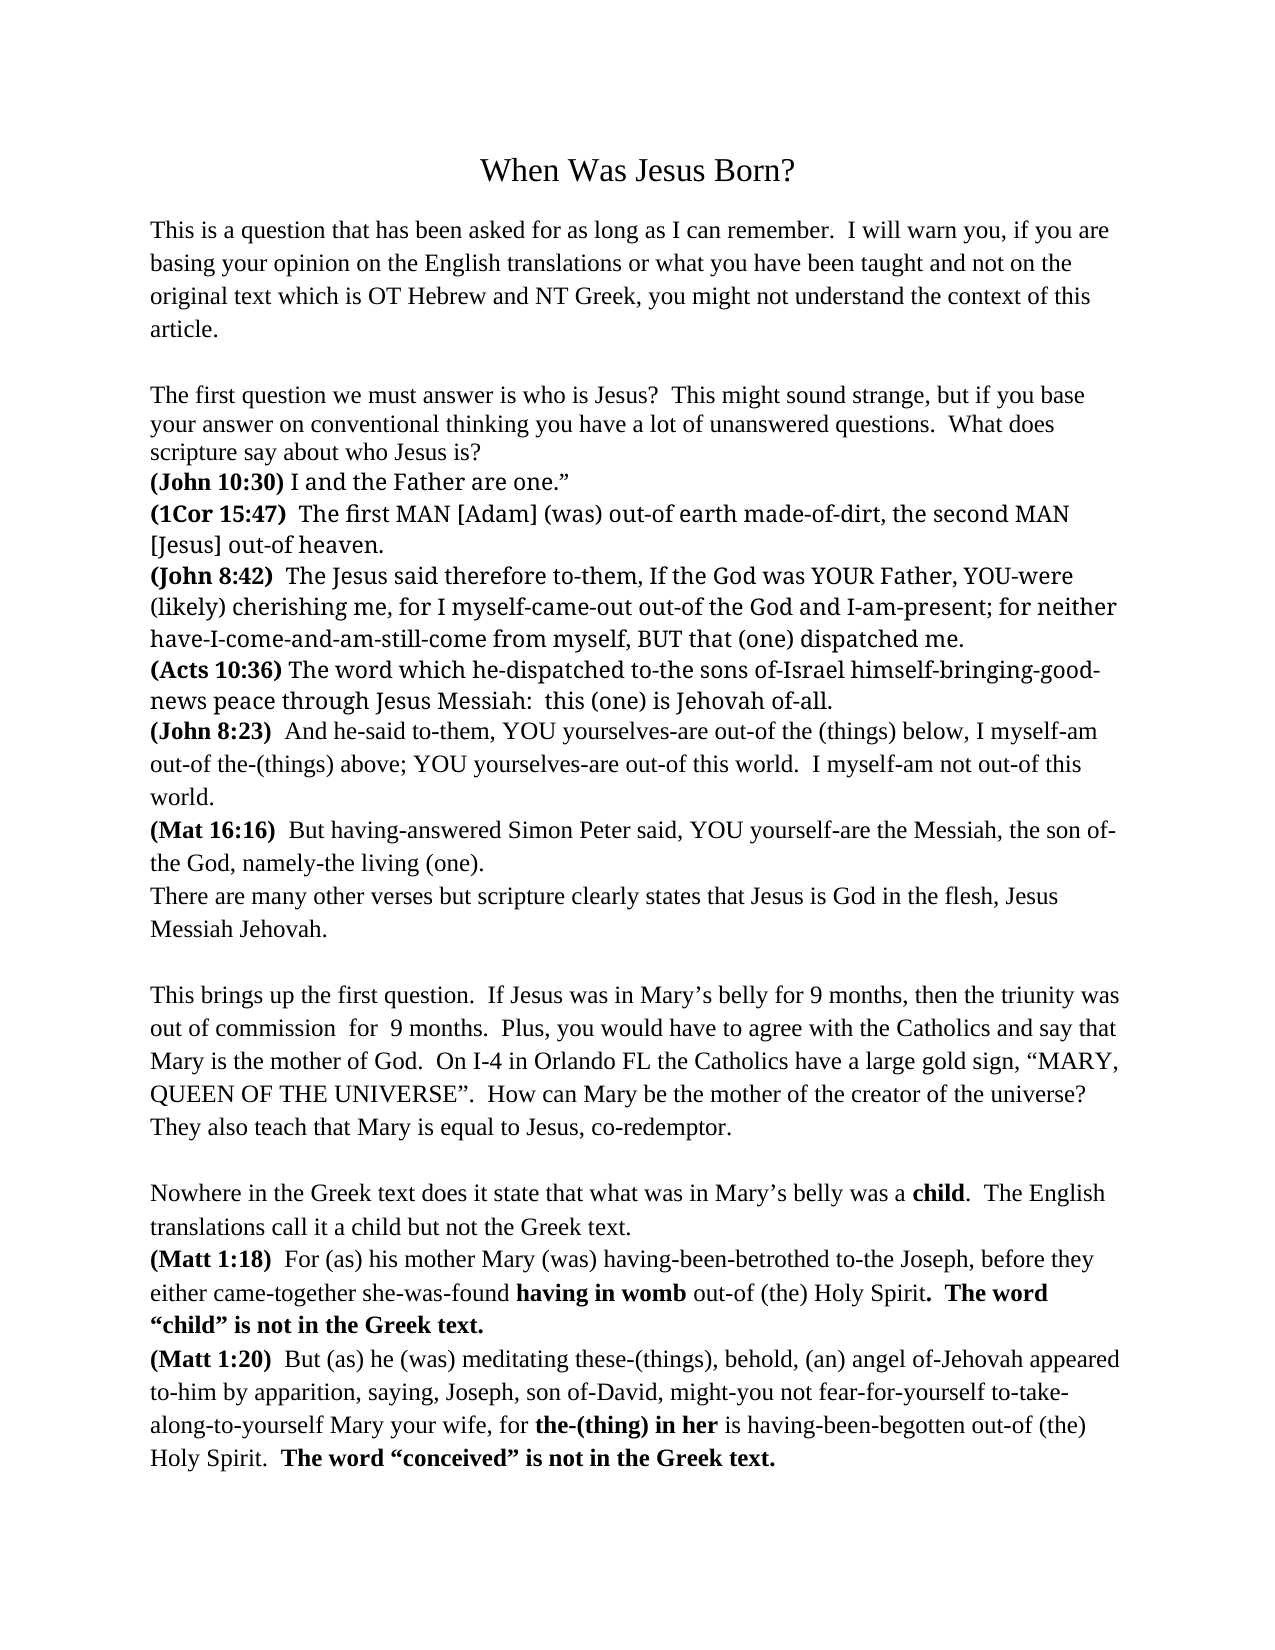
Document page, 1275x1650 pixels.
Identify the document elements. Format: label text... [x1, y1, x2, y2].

text This brings up the first question. If Jesus was in Mary’s belly for 9 months, then the triunity was out of commission for 9 months. Plus, you would have to agree with the Catholics and say that Mary is the mother of God. On I-4 in Orlando FL the Catholics have a large gold sign, “MARY, QUEEN OF THE UNIVERSE”. How can Mary be the mother of the creator of the universe? They also teach that Mary is equal to Jesus, co-redemptor. [150, 980, 1125, 1141]
text (Matt 1:18) For (as) his mother Mary (was) having-been-betrothed to-the Joseph, before they either came-together she-was-found having in womb out-of (the) Holy Spirit. The word “child” is not in the Greek text. [150, 1244, 1125, 1339]
text Nowhere in the Greek text does it state that what was in Mary’s belly was a child. The English translations call it a child but not the Greek text. [150, 1178, 1125, 1240]
text (1Cor 15:47) The first MAN [Adam] (was) out-of earth made-of-dirt, the second MAN [Jesus] out-of heaven. [150, 497, 1125, 560]
text This is a question that has been asked for as long as I can remember. I will warn you, if you are basing your opinion on the English translations or what you have been taught and not on the original text which is OT Hebrew and NT Greek, you might not understand the context of this article. [150, 215, 1125, 343]
text When Was Jesus Born? [150, 150, 1125, 188]
text The first question we must answer is who is Jesus? This might sound strange, but if you base your answer on conventional thinking you have a lot of unanswered questions. What does scripture say about who Jesus is? [150, 380, 1125, 466]
text (Mat 16:16) But having-answered Simon Peter said, YOU yourself-are the Messiah, the son of-the God, namely-the living (one). [150, 815, 1125, 877]
text (Acts 10:36) The word which he-dispatched to-the sons of-Israel himself-bringing-good-news peace through Jesus Messiah: this (one) is Jehovah of-all. [150, 654, 1125, 716]
text (Matt 1:20) But (as) he (was) meditating these-(things), behold, (an) angel of-Jehovah appeared to-him by apparition, saying, Joseph, son of-David, might-you not fear-for-yourself to-take-along-to-yourself Mary your wife, for the-(thing) in her is having-been-begotten out-of (the) Holy Spirit. The word “conceived” is not in the Greek text. [150, 1344, 1125, 1471]
text (John 10:30) I and the Father are one.” [150, 466, 1125, 497]
text (John 8:42) The Jesus said therefore to-them, If the God was YOUR Father, YOU-were (likely) cherishing me, for I myself-came-out out-of the God and I-am-present; for neither have-I-come-and-am-still-come from myself, BUT that (one) dispatched me. [150, 560, 1125, 654]
text (John 8:23) And he-said to-them, YOU yourselves-are out-of the (things) below, I myself-am out-of the-(things) above; YOU yourselves-are out-of this world. I myself-am not out-of this world. [150, 716, 1125, 811]
text There are many other verses but scripture clearly states that Jesus is God in the flesh, Jesus Messiah Jehovah. [150, 881, 1125, 943]
